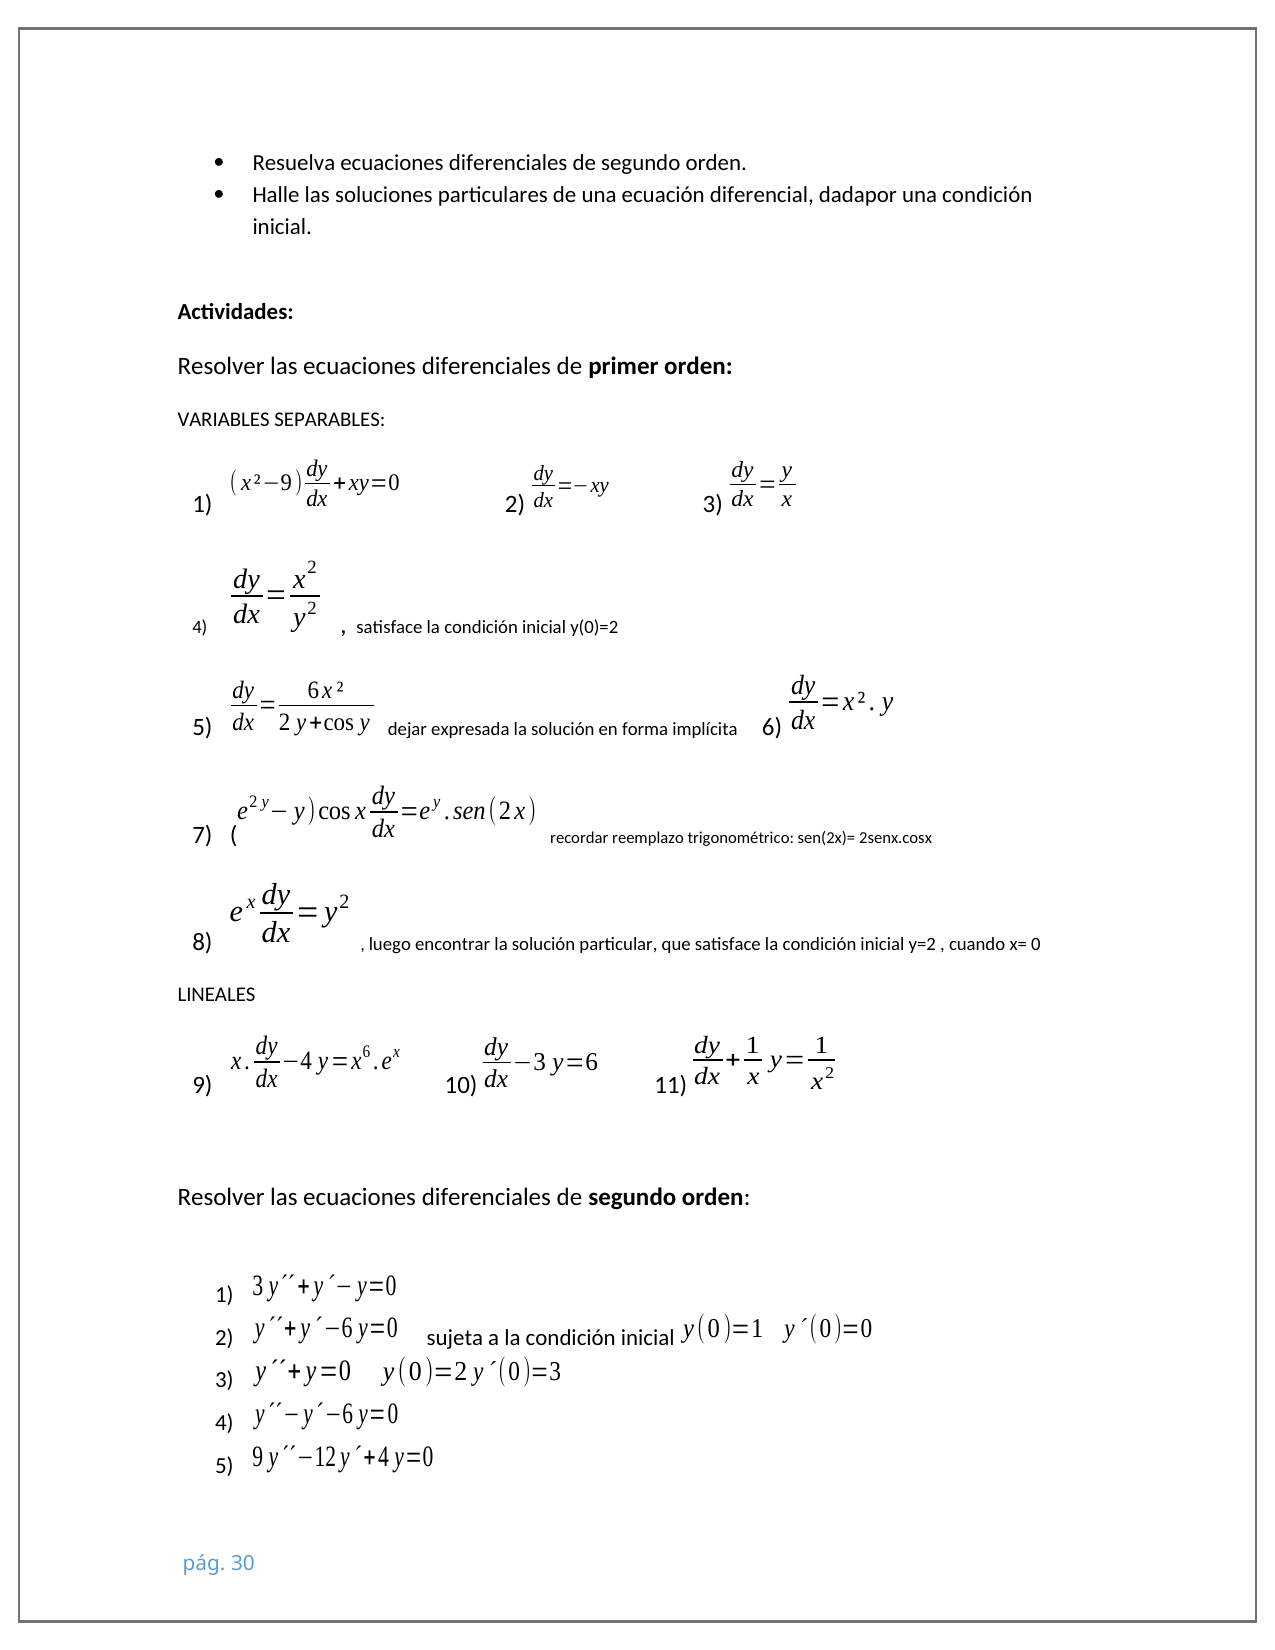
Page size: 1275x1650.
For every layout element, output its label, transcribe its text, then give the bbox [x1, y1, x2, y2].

list , satisface la condición inicial y(0)=2 [192, 558, 1098, 639]
text LINEALES [177, 981, 1098, 1007]
text Resolver las ecuaciones diferenciales de primer orden: [177, 350, 1098, 381]
text Resolver las ecuaciones diferenciales de segundo orden: [177, 1181, 1098, 1212]
list , luego encontrar la solución particular, que satisface la condición inicial y=2 , cuando x= 0 [192, 878, 1098, 956]
list 10) 11) [192, 1031, 1098, 1100]
text VARIABLES SEPARABLES: [177, 406, 1098, 431]
list ( recordar reemplazo trigonométrico: sen(2x)= 2senx.cosx [192, 781, 1098, 850]
list sujeta a la condición inicial [215, 1312, 1098, 1351]
list dejar expresada la solución en forma implícita 6) [192, 670, 1098, 742]
list Resuelva ecuaciones diferenciales de segundo orden. [215, 148, 1098, 176]
list 2) 3) [192, 456, 1098, 518]
list Halle las soluciones particulares de una ecuación diferencial, dadapor una condición inicial. [215, 180, 1098, 240]
text Actividades: [177, 297, 1098, 325]
